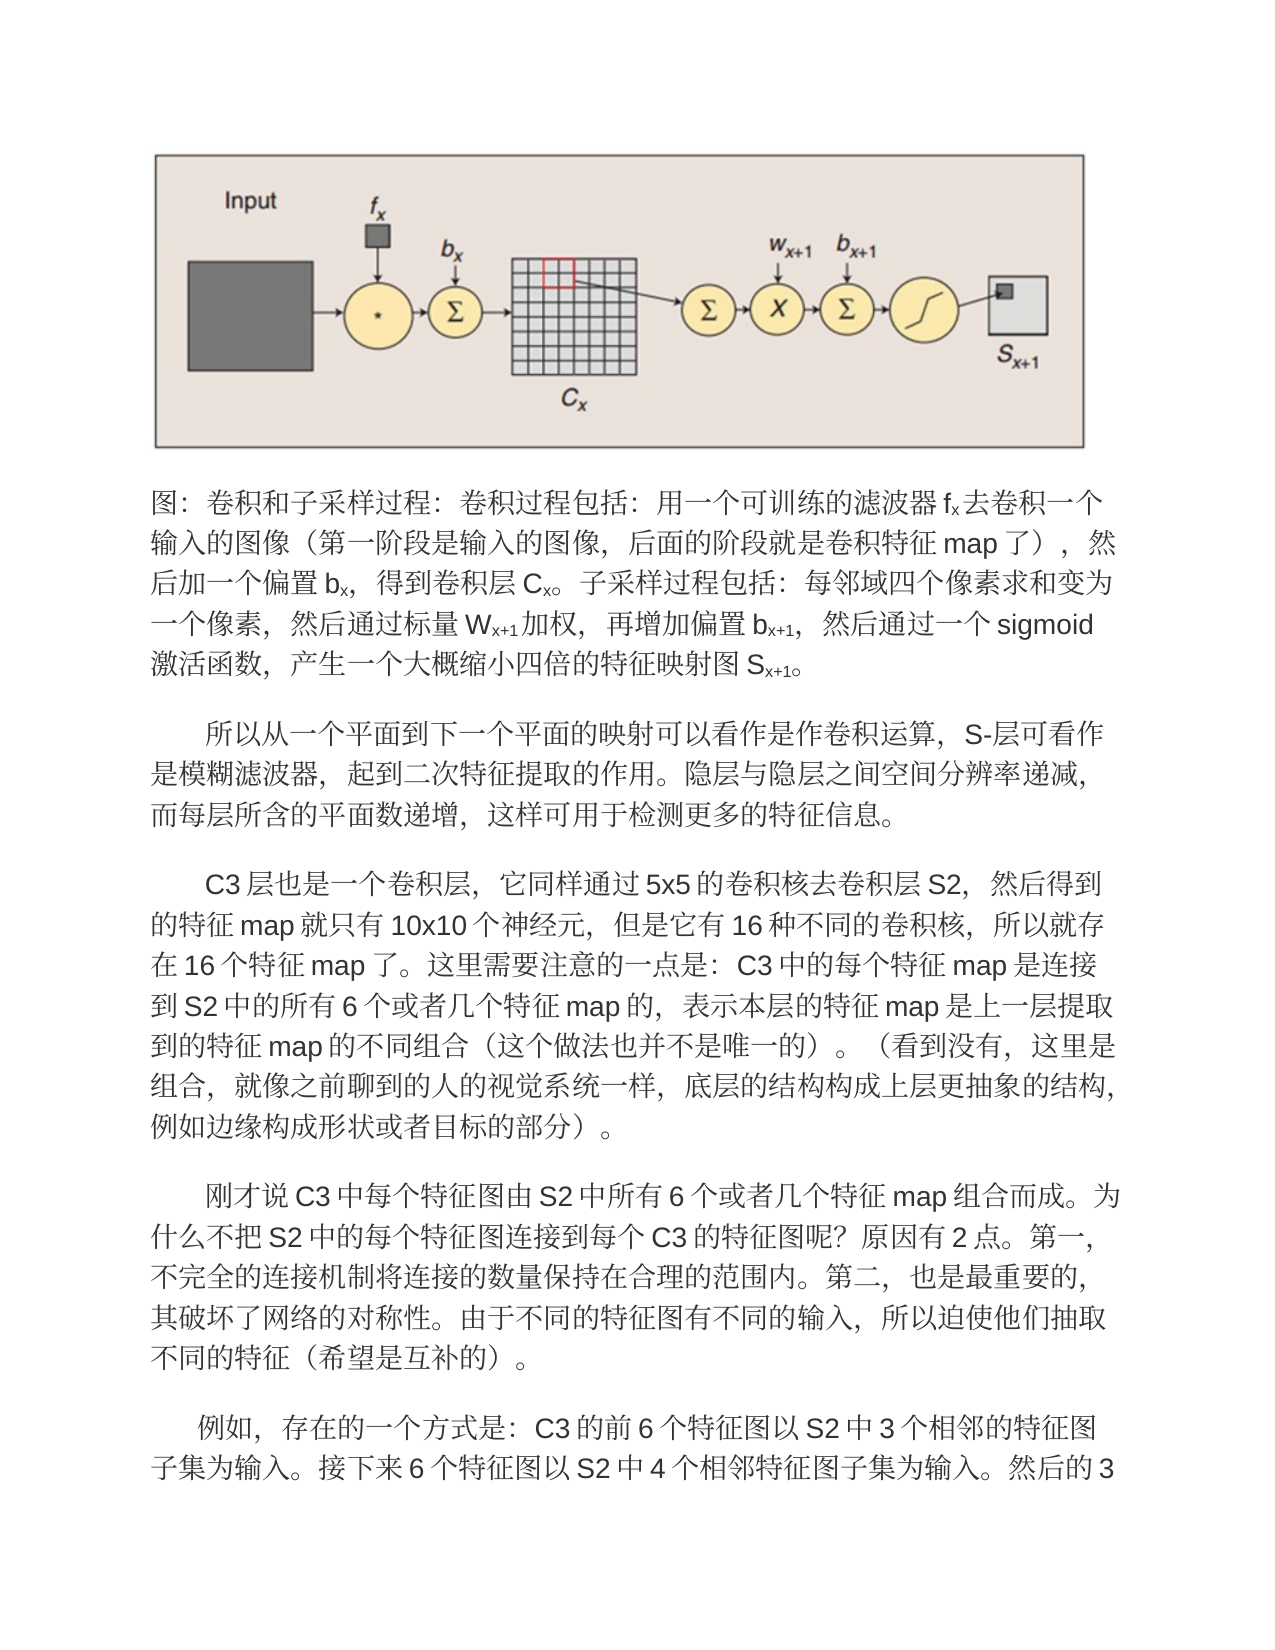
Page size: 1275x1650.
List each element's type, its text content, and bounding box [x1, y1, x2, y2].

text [150, 1406, 1125, 1487]
text 刚才说C3中每个特征图由S2中所有6个或者几个特征map组合而成。为什么不把S2中的每个特征图连接到每个C3的特征图呢？原因有2点。第一，不完全的连接机制将连接的数量保持在合理的范围内。第二，也是最重要的，其破坏了网络的对称性。由于不同的特征图有不同的输入，所以迫使他们抽取不同的特征（希望是互补的）。 [150, 1174, 1125, 1377]
text C3层也是一个卷积层，它同样通过5x5的卷积核去卷积层S2，然后得到的特征map就只有10x10个神经元，但是它有16种不同的卷积核，所以就存在16个特征map了。这里需要注意的一点是：C3中的每个特征map是连接到S2中的所有6个或者几个特征map的，表示本层的特征map是上一层提取到的特征map的不同组合（这个做法也并不是唯一的）。（看到没有，这里是组合，就像之前聊到的人的视觉系统一样，底层的结构构成上层更抽象的结构，例如边缘构成形状或者目标的部分）。 [150, 862, 1125, 1145]
picture [150, 150, 1088, 452]
text 图：卷积和子采样过程：卷积过程包括：用一个可训练的滤波器fx去卷积一个输入的图像（第一阶段是输入的图像，后面的阶段就是卷积特征map了），然后加一个偏置bx，得到卷积层Cx。子采样过程包括：每邻域四个像素求和变为一个像素，然后通过标量Wx+1加权，再增加偏置bx+1，然后通过一个sigmoid激活函数，产生一个大概缩小四倍的特征映射图Sx+1。 [150, 481, 1125, 683]
text 所以从一个平面到下一个平面的映射可以看作是作卷积运算，S-层可看作是模糊滤波器，起到二次特征提取的作用。隐层与隐层之间空间分辨率递减，而每层所含的平面数递增，这样可用于检测更多的特征信息。 [150, 712, 1125, 833]
